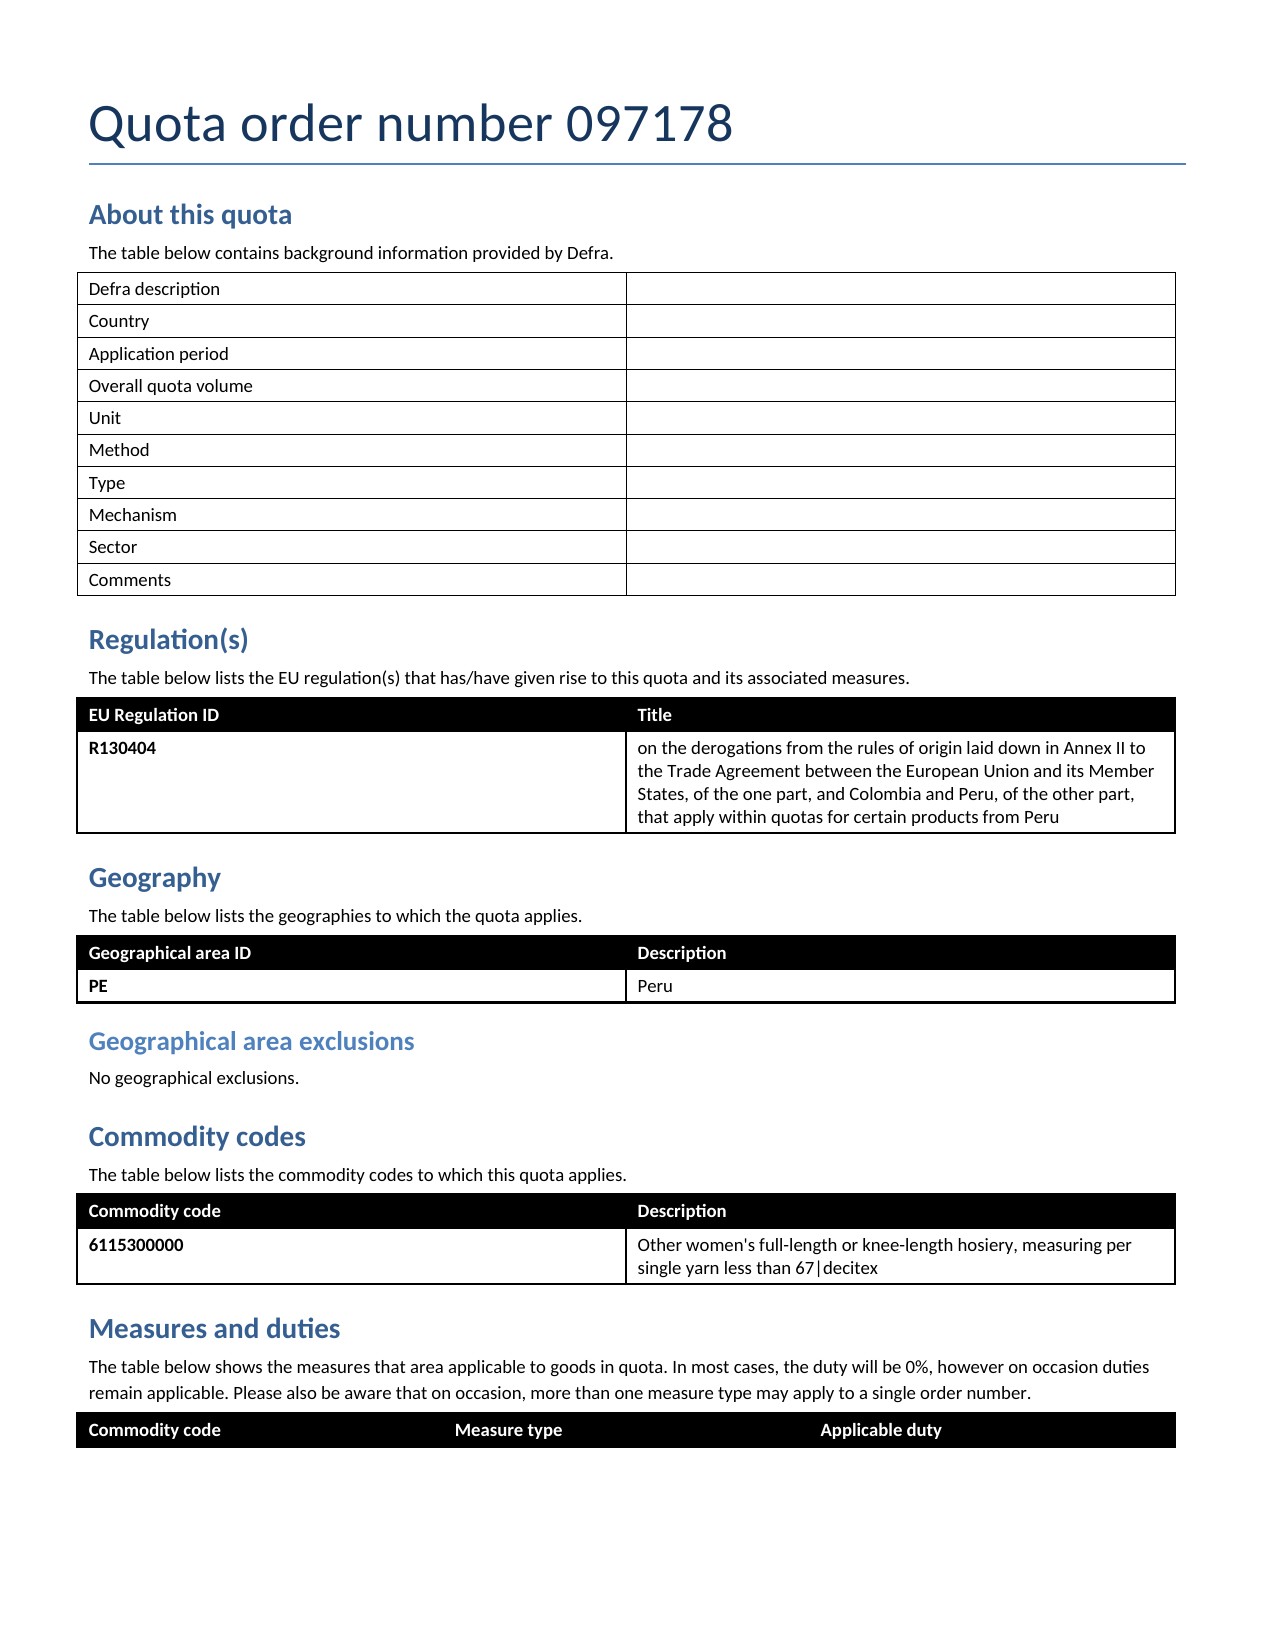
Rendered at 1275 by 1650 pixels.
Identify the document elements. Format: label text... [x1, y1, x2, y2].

table_cell [627, 305, 1175, 337]
table_cell Overall quota volume [78, 370, 626, 401]
table_header Defra description [78, 273, 626, 304]
text The table below lists the EU regulation(s) that has/have given rise to this quota and its associated measures. [88, 666, 1186, 689]
subtitle Commodity codes [88, 1118, 1186, 1153]
table_header Description [626, 1195, 1174, 1227]
table_header [627, 273, 1175, 304]
table_cell Comments [78, 564, 626, 595]
table_header Commodity code [78, 1195, 626, 1227]
table_cell Peru [627, 970, 1174, 1001]
table_cell [627, 370, 1175, 401]
table_cell [627, 531, 1175, 563]
table_cell 6115300000 [78, 1229, 625, 1283]
table_cell R130404 [78, 732, 625, 832]
table_cell Sector [78, 531, 626, 563]
subtitle Geographical area exclusions [88, 1024, 1186, 1057]
table_header Description [626, 937, 1174, 968]
table_cell Other women's full-length or knee-length hosiery, measuring per single yarn less than 67|decitex [627, 1229, 1174, 1283]
table_header Geographical area ID [78, 937, 626, 968]
table_cell Country [78, 305, 626, 337]
table_cell PE [78, 970, 625, 1001]
text The table below lists the geographies to which the quota applies. [88, 904, 1186, 927]
table_cell Unit [78, 402, 626, 433]
table_cell on the derogations from the rules of origin laid down in Annex II to the Trade Agreement between the European Union and its Member States, of the one part, and Colombia and Peru, of the other part, that apply within quotas for certain products from Peru [627, 732, 1174, 832]
table_header Title [626, 699, 1174, 730]
table_cell Type [78, 467, 626, 498]
table_cell [627, 338, 1175, 369]
table_cell Mechanism [78, 499, 626, 530]
text The table below contains background information provided by Defra. [88, 241, 1186, 264]
table_cell Method [78, 435, 626, 466]
text The table below lists the commodity codes to which this quota applies. [88, 1163, 1186, 1186]
table_header EU Regulation ID [78, 699, 626, 730]
title Quota order number 097178 [88, 88, 1186, 165]
table_header Measure type [443, 1414, 809, 1445]
table_header Applicable duty [809, 1414, 1174, 1445]
subtitle Geography [88, 859, 1186, 895]
table_cell [627, 435, 1175, 466]
table_header Commodity code [78, 1414, 443, 1445]
table_cell [627, 499, 1175, 530]
table_cell [627, 564, 1175, 595]
text The table below shows the measures that area applicable to goods in quota. In most cases, the duty will be 0%, however on occasion duties remain applicable. Please also be aware that on occasion, more than one measure type may apply to a single order number. [88, 1355, 1186, 1404]
subtitle Regulation(s) [88, 621, 1186, 657]
subtitle About this quota [88, 196, 1186, 232]
subtitle Measures and duties [88, 1310, 1186, 1346]
table_cell [627, 402, 1175, 433]
text No geographical exclusions. [88, 1066, 1186, 1089]
table_cell [627, 467, 1175, 498]
table_cell Application period [78, 338, 626, 369]
